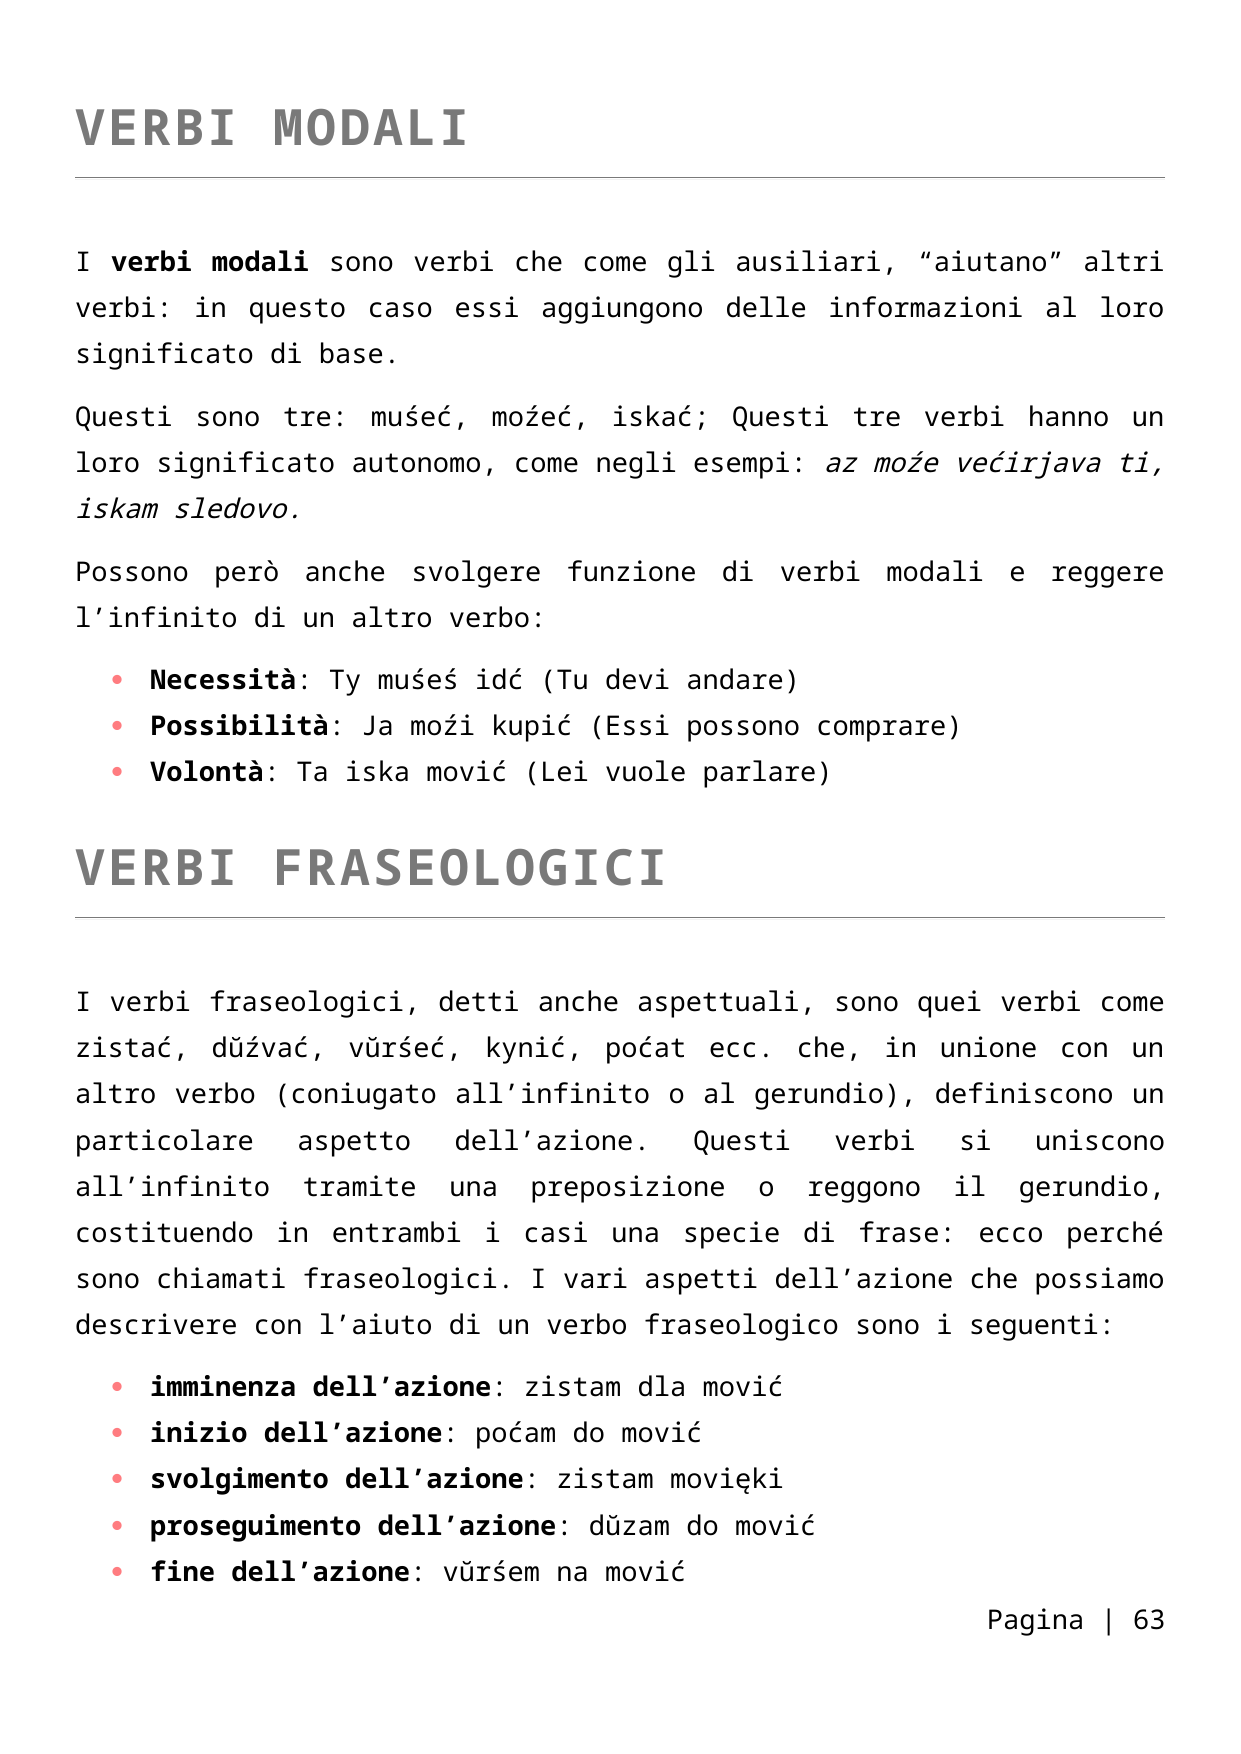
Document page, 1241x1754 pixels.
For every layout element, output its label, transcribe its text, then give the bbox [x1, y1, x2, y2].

list inizio dell’azione: poćam do mović [112, 1414, 1165, 1451]
text I verbi modali sono verbi che come gli ausiliari, “aiutano” altri verbi: in questo caso essi aggiungono delle informazioni al loro significato di base. [75, 242, 1165, 371]
list Necessità: Ty muśeś idć (Tu devi andare) [112, 661, 1165, 698]
subtitle Verbi modali [75, 92, 1165, 177]
text I verbi fraseologici, detti anche aspettuali, sono quei verbi come zistać, dŭźvać, vŭrśeć, kynić, poćat ecc. che, in unione con un altro verbo (coniugato all’infinito o al gerundio), definiscono un particolare aspetto dell’azione. Questi verbi si uniscono all’infinito tramite una preposizione o reggono il gerundio, costituendo in entrambi i casi una specie di frase: ecco perché sono chiamati fraseologici. I vari aspetti dell’azione che possiamo descrivere con l’aiuto di un verbo fraseologico sono i seguenti: [75, 983, 1165, 1342]
list Possibilità: Ja moźi kupić (Essi possono comprare) [112, 707, 1165, 744]
text Questi sono tre: muśeć, moźeć, iskać; Questi tre verbi hanno un loro significato autonomo, come negli esempi: az moźe većirjava ti, iskam sledovo. [75, 397, 1165, 526]
subtitle Verbi fraseologici [75, 832, 1165, 917]
list Volontà: Ta iska mović (Lei vuole parlare) [112, 753, 1165, 790]
list proseguimento dell’azione: dŭzam do mović [112, 1506, 1165, 1543]
list fine dell’azione: vŭrśem na mović [112, 1552, 1165, 1589]
list svolgimento dell’azione: zistam movięki [112, 1460, 1165, 1497]
list imminenza dell’azione: zistam dla mović [112, 1368, 1165, 1405]
text Possono però anche svolgere funzione di verbi modali e reggere l’infinito di un altro verbo: [75, 552, 1165, 635]
